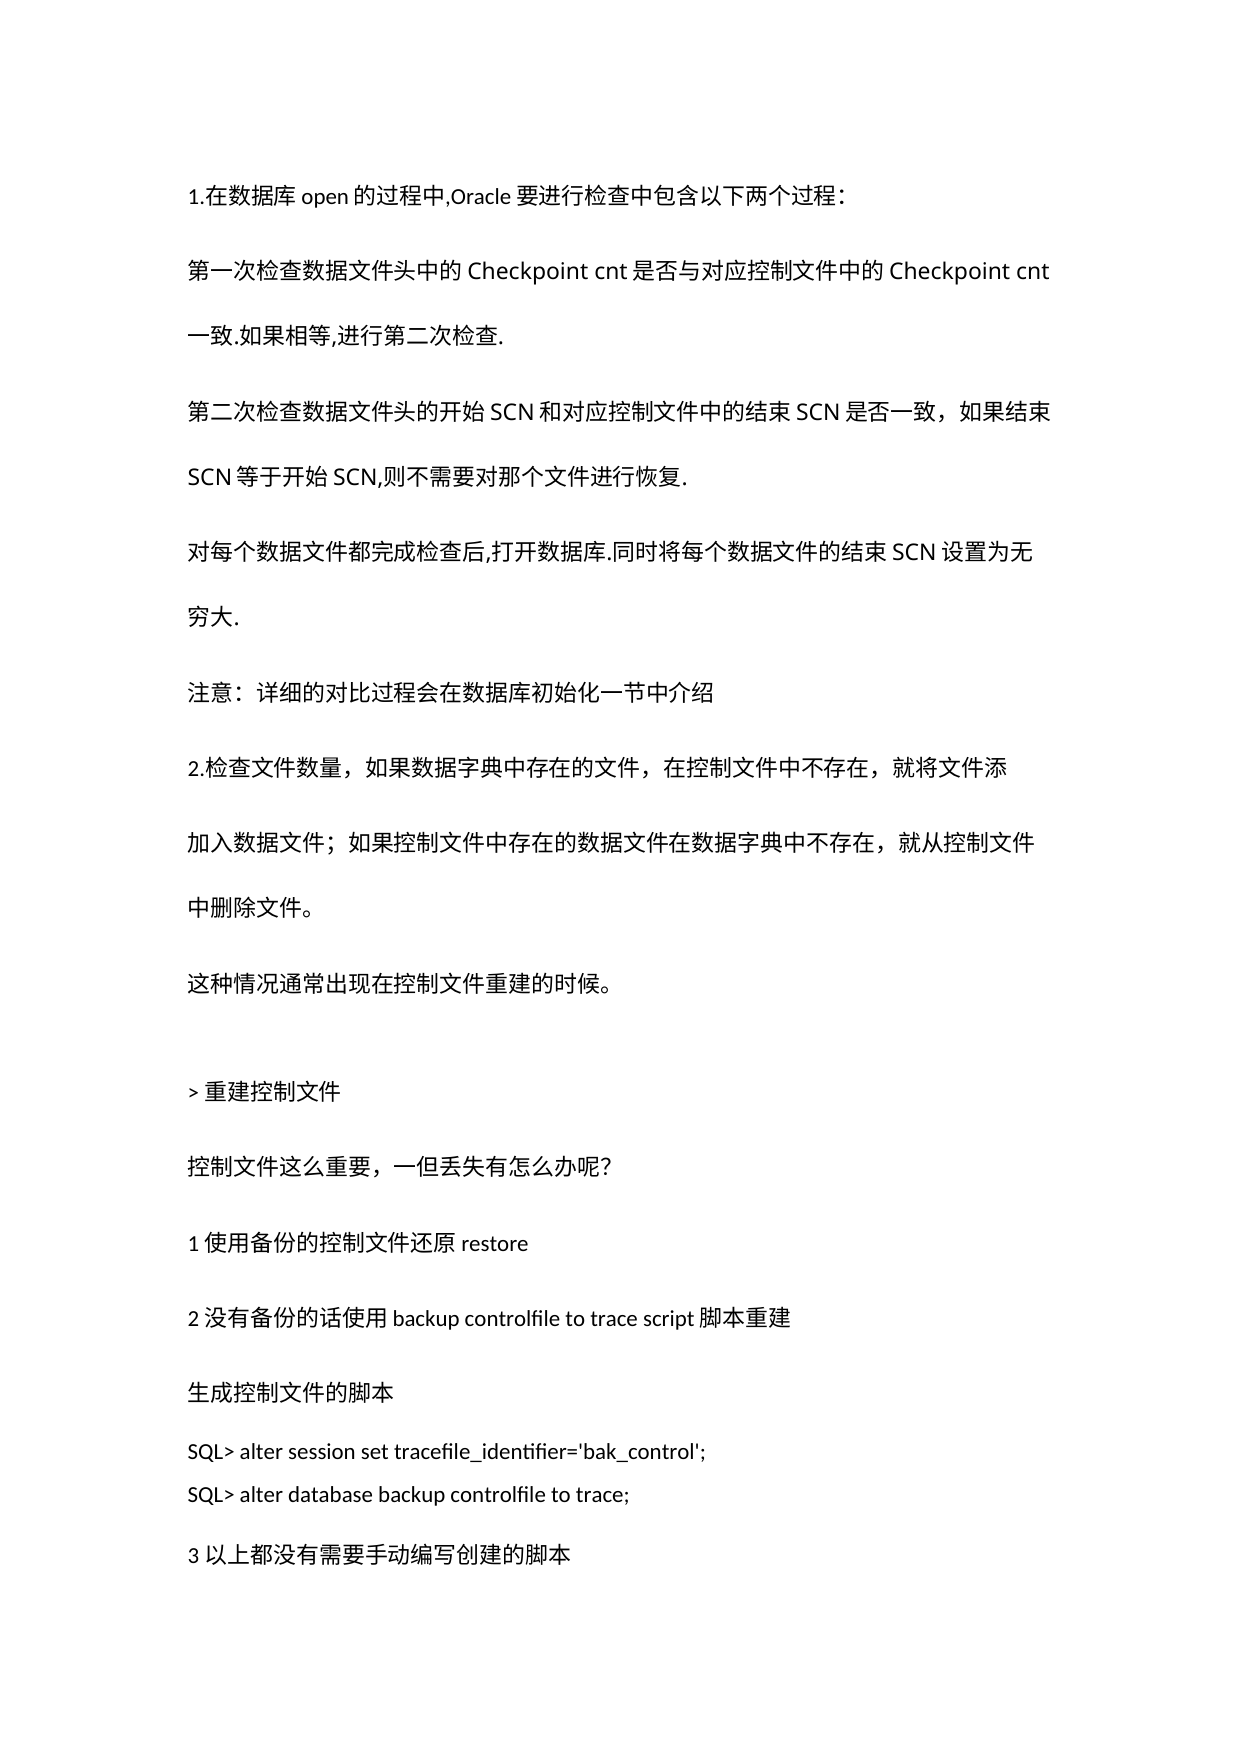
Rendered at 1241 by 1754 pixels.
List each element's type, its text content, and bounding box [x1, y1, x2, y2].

text SQL> alter database backup controlfile to trace; [187, 1478, 1053, 1510]
text 生成控制文件的脚本 [187, 1359, 1053, 1424]
text 对每个数据文件都完成检查后,打开数据库.同时将每个数据文件的结束SCN设置为无穷大. [187, 518, 1053, 648]
text 注意：详细的对比过程会在数据库初始化一节中介绍 [187, 659, 1053, 724]
text > 重建控制文件 [187, 1025, 1053, 1123]
text 1 使用备份的控制文件还原restore [187, 1209, 1053, 1274]
text 控制文件这么重要，一但丢失有怎么办呢？ [187, 1133, 1053, 1198]
text 1.在数据库open的过程中,Oracle要进行检查中包含以下两个过程： [187, 162, 1053, 227]
text 第一次检查数据文件头中的Checkpoint cnt是否与对应控制文件中的Checkpoint cnt一致.如果相等,进行第二次检查. [187, 237, 1053, 367]
text 这种情况通常出现在控制文件重建的时候。 [187, 950, 1053, 1015]
text SQL> alter session set tracefile_identifier='bak_control'; [187, 1435, 1053, 1467]
text 加入数据文件；如果控制文件中存在的数据文件在数据字典中不存在，就从控制文件中删除文件。 [187, 809, 1053, 939]
text 2.检查文件数量，如果数据字典中存在的文件，在控制文件中不存在，就将文件添 [187, 734, 1053, 799]
text 第二次检查数据文件头的开始SCN和对应控制文件中的结束SCN是否一致，如果结束SCN等于开始SCN,则不需要对那个文件进行恢复. [187, 378, 1053, 508]
text 3 以上都没有需要手动编写创建的脚本 [187, 1521, 1053, 1586]
text 2 没有备份的话使用backup controlfile to trace script脚本重建 [187, 1284, 1053, 1349]
